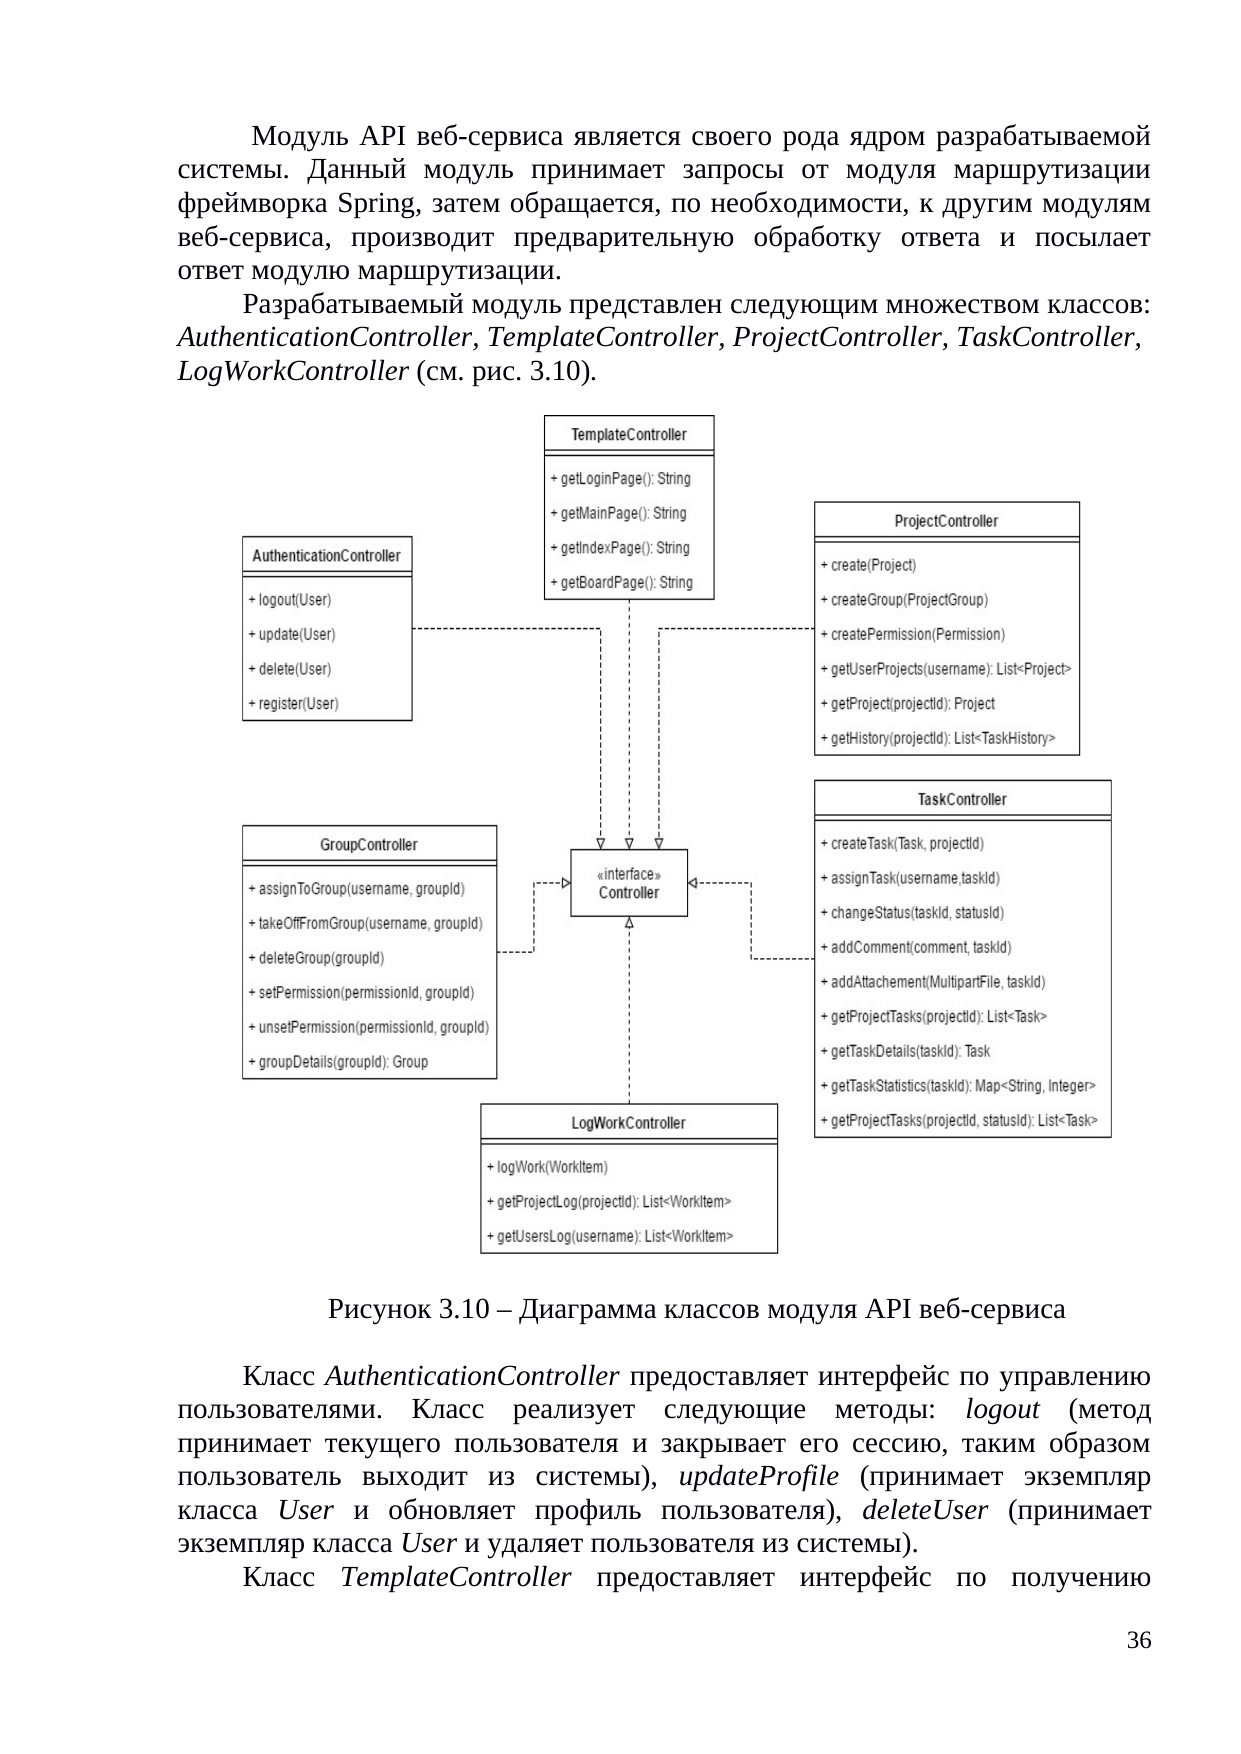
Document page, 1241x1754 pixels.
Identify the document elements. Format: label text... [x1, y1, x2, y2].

text LogWorkController (см. рис. 3.10). [177, 353, 1152, 386]
text Разрабатываемый модуль представлен следующим множеством классов: AuthenticationController, TemplateController, ProjectController, TaskController, [177, 286, 1152, 353]
text Модуль API веб-сервиса является своего рода ядром разрабатываемой системы. Данный модуль принимает запросы от модуля маршрутизации фреймворка Spring, затем обращается, по необходимости, к другим модулям веб-сервиса, производит предварительную обработку ответа и посылает ответ модулю маршрутизации. [177, 118, 1152, 286]
picture [242, 415, 1112, 1258]
text Рисунок 3.10 – Диаграмма классов модуля API веб-сервиса [177, 1291, 1152, 1324]
